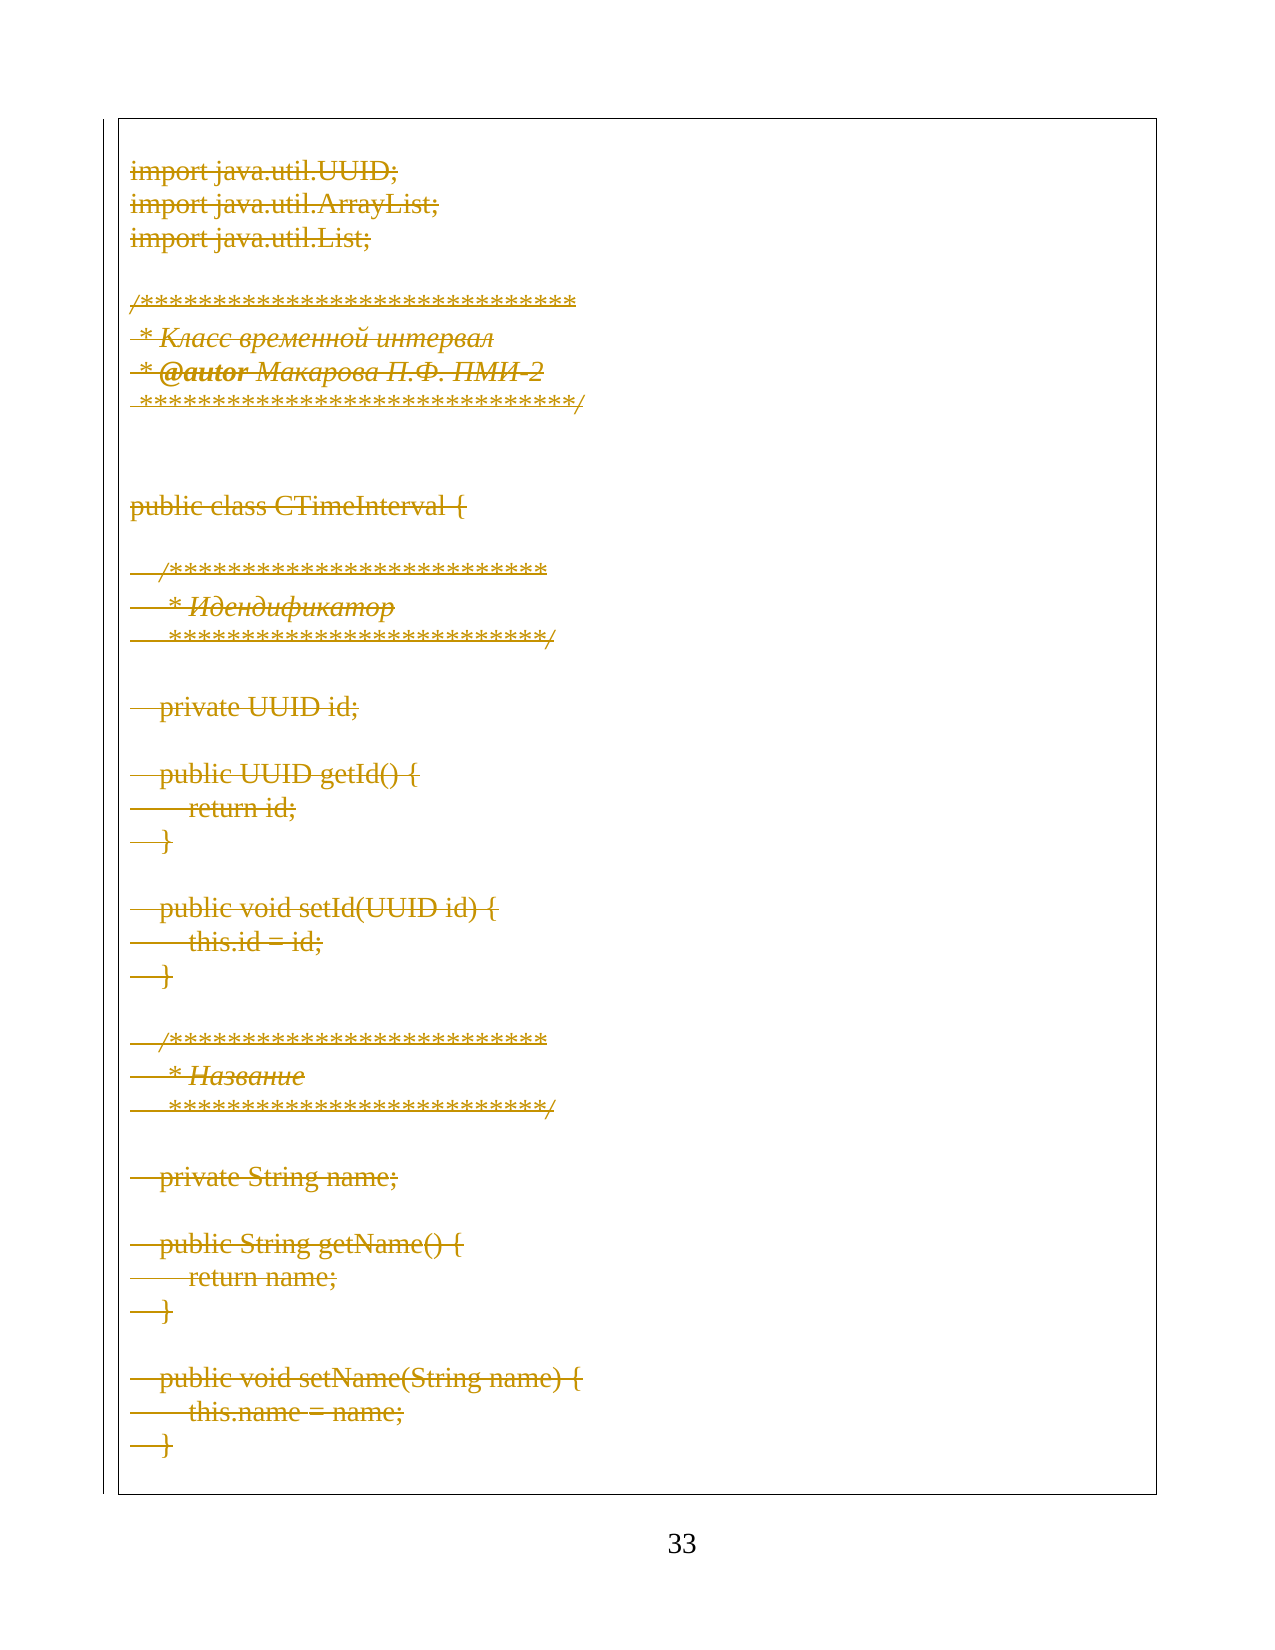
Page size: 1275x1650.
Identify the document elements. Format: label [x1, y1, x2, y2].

table_cell [119, 119, 1156, 1494]
